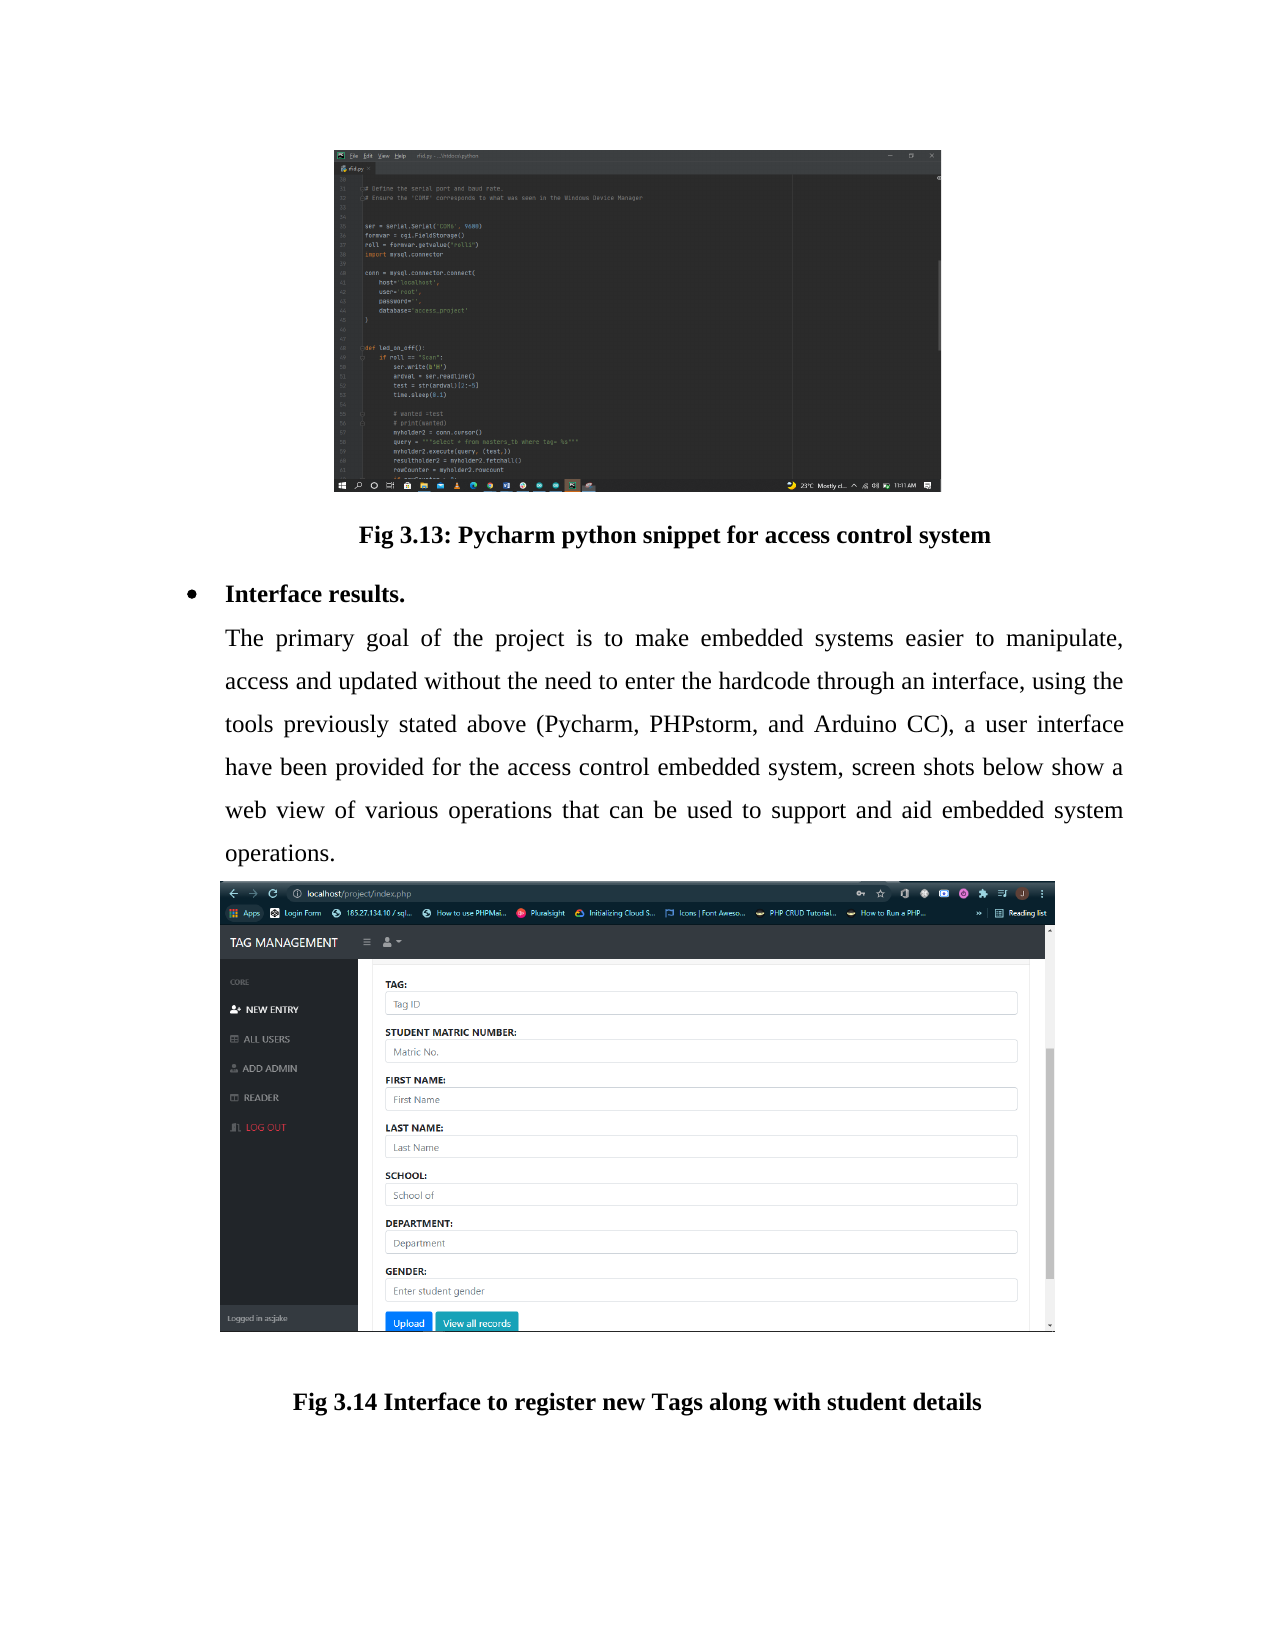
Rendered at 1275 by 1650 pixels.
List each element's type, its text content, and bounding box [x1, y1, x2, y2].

picture [220, 881, 1055, 1332]
text Fig 3.14 Interface to register new Tags along with student details [150, 1387, 1125, 1416]
picture [334, 150, 942, 492]
list The primary goal of the project is to make embedded systems easier to manipulate, access and updated without the need to enter the hardcode through an interface, using the tools previously stated above (Pycharm, PHPstorm, and Arduino CC), a user interface have been provided for the access control embedded system, screen shots below show a web view of various operations that can be used to support and aid embedded system operations. [225, 623, 1125, 867]
list Interface results. [187, 579, 1125, 608]
text Fig 3.13: Pycharm python snippet for access control system [150, 520, 1125, 548]
